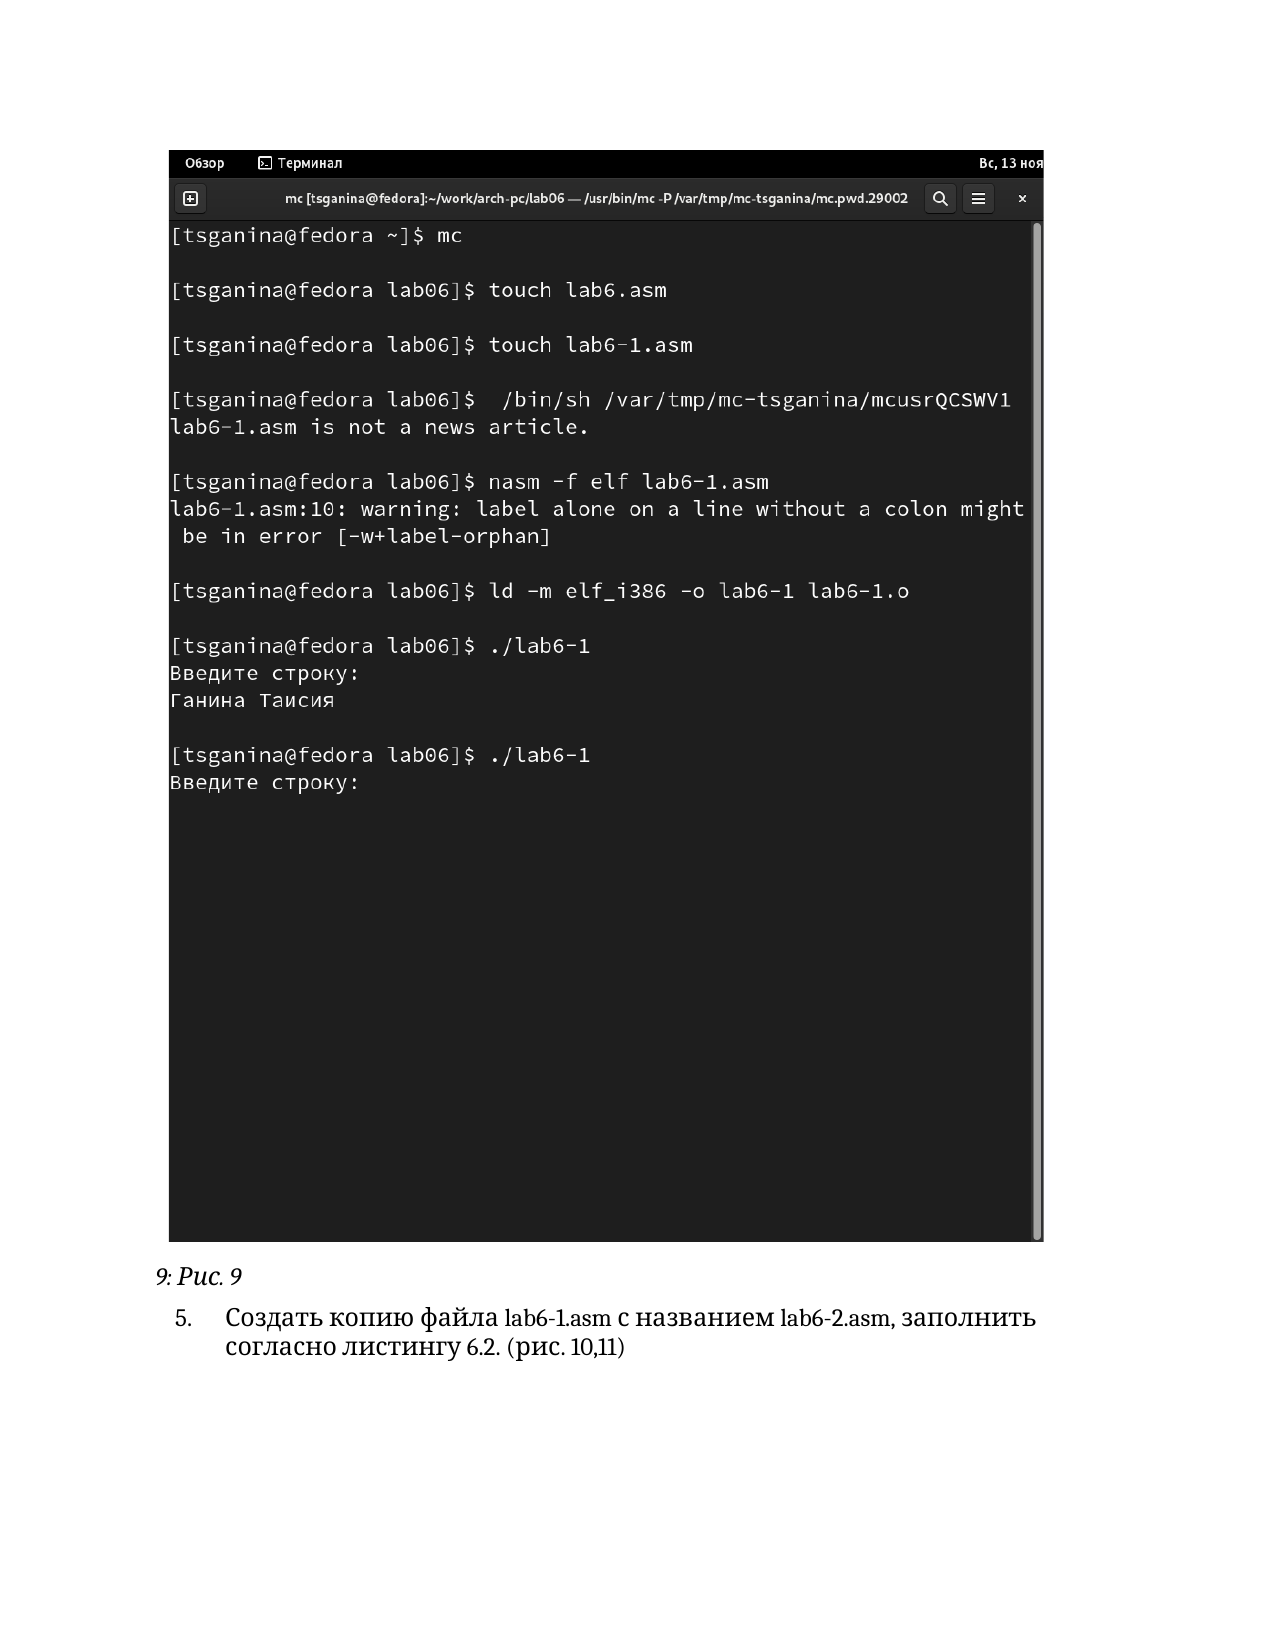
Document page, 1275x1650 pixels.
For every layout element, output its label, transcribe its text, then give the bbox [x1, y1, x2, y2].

picture [168, 150, 1044, 1242]
list Создать копию файла lab6-1.asm с названием lab6-2.asm, заполнить согласно листингу 6.2. (рис. 10,11) [175, 1304, 1125, 1361]
text 9: Рис. 9 [150, 1262, 1125, 1291]
